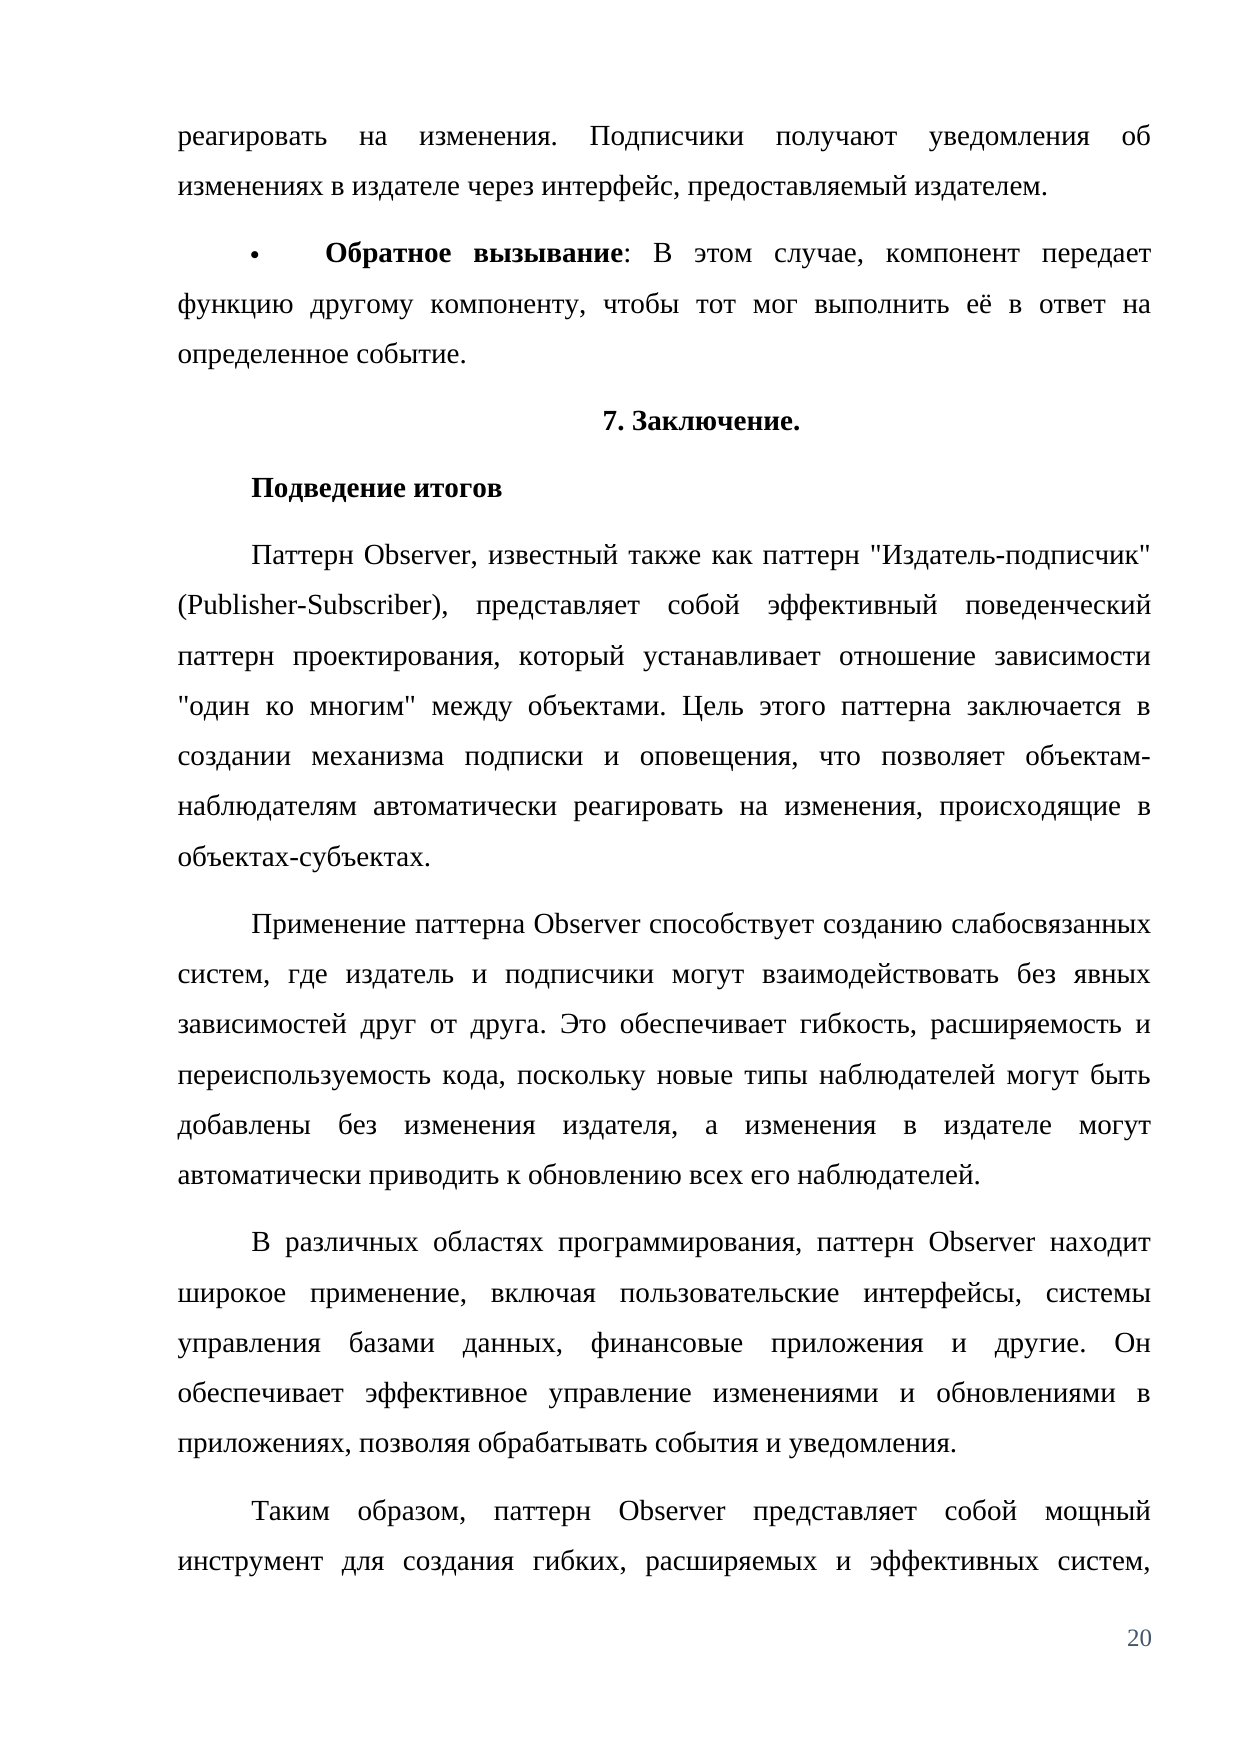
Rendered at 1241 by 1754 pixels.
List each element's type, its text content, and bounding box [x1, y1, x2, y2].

list Обратное вызывание: В этом случае, компонент передает функцию другому компоненту, чтобы тот мог выполнить её в ответ на определенное событие. [177, 235, 1152, 369]
text Подведение итогов [177, 470, 1152, 503]
text В различных областях программирования, паттерн Observer находит широкое применение, включая пользовательские интерфейсы, системы управления базами данных, финансовые приложения и другие. Он обеспечивает эффективное управление изменениями и обновлениями в приложениях, позволяя обрабатывать события и уведомления. [177, 1224, 1152, 1459]
text Применение паттерна Observer способствует созданию слабосвязанных систем, где издатель и подписчики могут взаимодействовать без явных зависимостей друг от друга. Это обеспечивает гибкость, расширяемость и переиспользуемость кода, поскольку новые типы наблюдателей могут быть добавлены без изменения издателя, а изменения в издателе могут автоматически приводить к обновлению всех его наблюдателей. [177, 906, 1152, 1191]
text 7. Заключение. [177, 403, 1152, 437]
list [177, 118, 1152, 202]
text Паттерн Observer, известный также как паттерн "Издатель-подписчик" (Publisher-Subscriber), представляет собой эффективный поведенческий паттерн проектирования, который устанавливает отношение зависимости "один ко многим" между объектами. Цель этого паттерна заключается в создании механизма подписки и оповещения, что позволяет объектам-наблюдателям автоматически реагировать на изменения, происходящие в объектах-субъектах. [177, 537, 1152, 872]
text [177, 1493, 1152, 1576]
